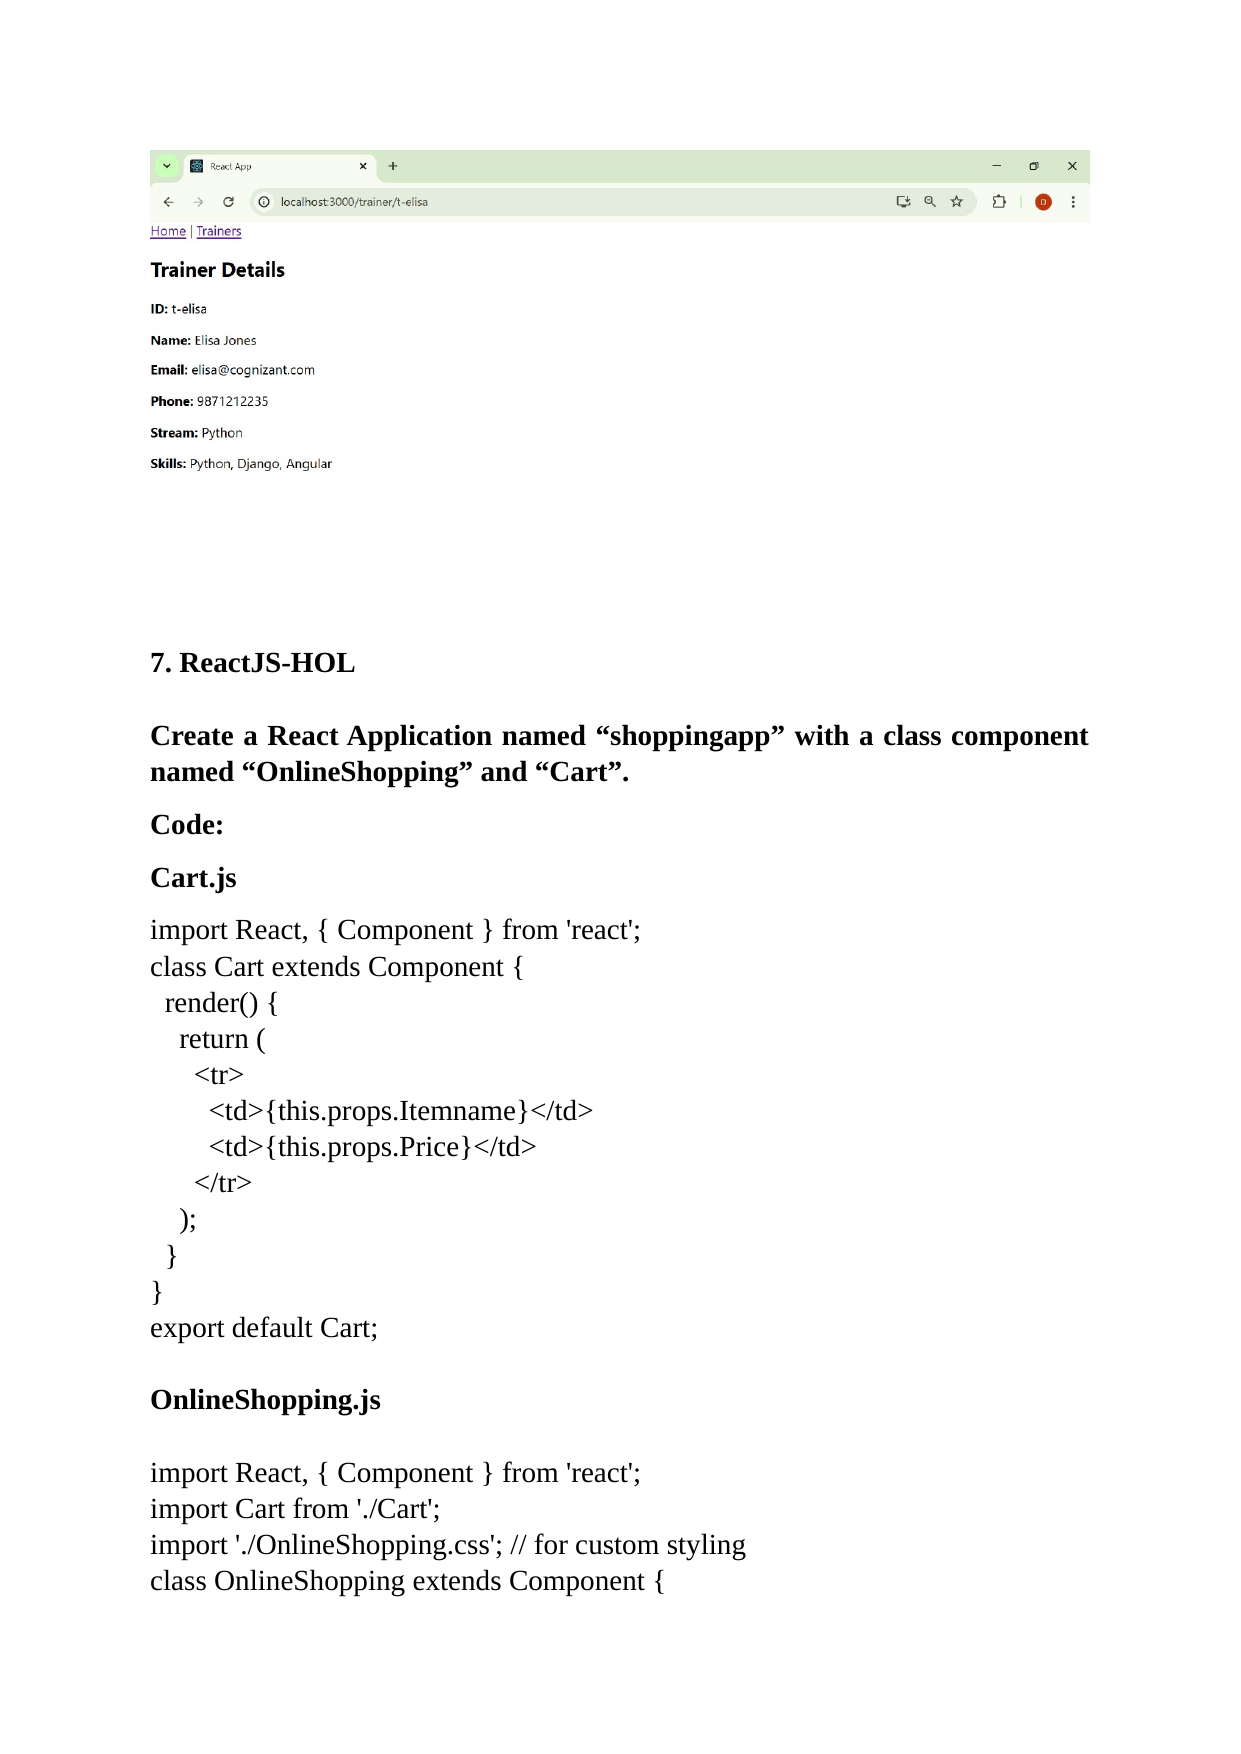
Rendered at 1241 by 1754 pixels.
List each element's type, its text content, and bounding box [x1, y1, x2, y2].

text class OnlineShopping extends Component { [150, 1563, 1090, 1597]
text OnlineShopping.js [150, 1382, 1090, 1416]
text 7. ReactJS-HOL [150, 646, 1090, 679]
text class Cart extends Component { [150, 949, 1090, 982]
text </tr> [150, 1166, 1090, 1199]
text <td>{this.props.Itemname}</td> [150, 1093, 1090, 1127]
text import './OnlineShopping.css'; // for custom styling [150, 1527, 1090, 1561]
text import React, { Component } from 'react'; [150, 912, 1090, 946]
text ); [150, 1202, 1090, 1235]
text } [150, 1274, 1090, 1307]
text <td>{this.props.Price}</td> [150, 1129, 1090, 1163]
text Code: [150, 807, 1090, 840]
picture [150, 150, 1091, 644]
text Create a React Application named “shoppingapp” with a class component named “OnlineShopping” and “Cart”. [150, 718, 1090, 788]
text export default Cart; [150, 1310, 1090, 1344]
text render() { [150, 985, 1090, 1018]
text import React, { Component } from 'react'; [150, 1455, 1090, 1488]
text <tr> [150, 1057, 1090, 1091]
text import Cart from './Cart'; [150, 1491, 1090, 1524]
text } [150, 1238, 1090, 1271]
text return ( [150, 1021, 1090, 1054]
text Cart.js [150, 860, 1090, 893]
